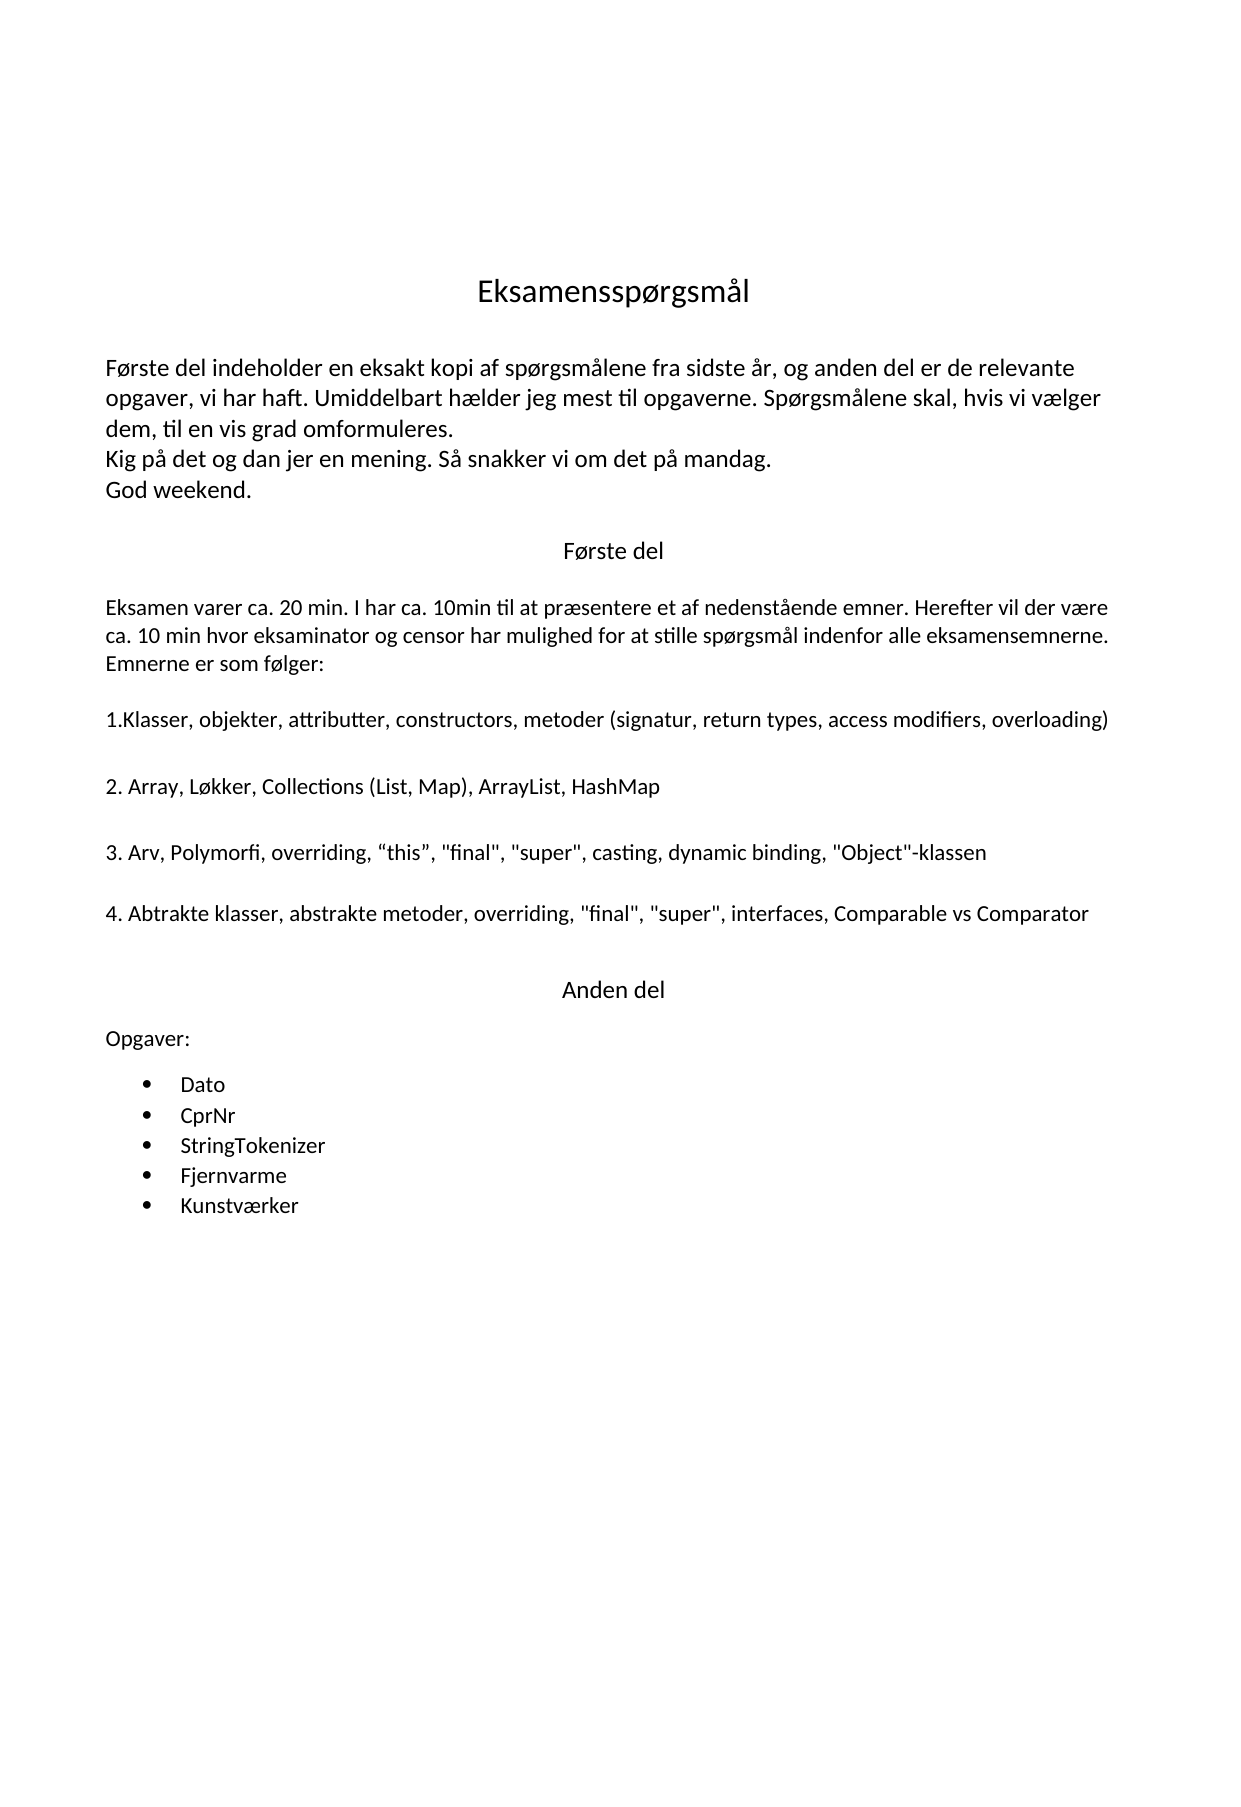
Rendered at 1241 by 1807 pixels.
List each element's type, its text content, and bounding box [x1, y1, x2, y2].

text 1.Klasser, objekter, attributter, constructors, metoder (signatur, return types, access modifiers, overloading) [105, 706, 1121, 734]
text Kig på det og dan jer en mening. Så snakker vi om det på mandag. [105, 443, 1121, 474]
text God weekend. [105, 474, 1121, 504]
list Dato [143, 1071, 1121, 1099]
list Kunstværker [143, 1191, 1121, 1219]
text Opgaver: [105, 1024, 1121, 1052]
text Anden del [105, 974, 1121, 1005]
text 2. Array, Løkker, Collections (List, Map), ArrayList, HashMap [105, 772, 1121, 800]
list CprNr [143, 1101, 1121, 1129]
list StringTokenizer [143, 1131, 1121, 1159]
text Eksamensspørgsmål [105, 270, 1121, 311]
text 3. Arv, Polymorfi, overriding, “this”, "final", "super", casting, dynamic binding, "Object"-klassen [105, 838, 1121, 866]
text Første del [105, 535, 1121, 566]
text Eksamen varer ca. 20 min. I har ca. 10min til at præsentere et af nedenstående emner. Herefter vil der være ca. 10 min hvor eksaminator og censor har mulighed for at stille spørgsmål indenfor alle eksamensemnerne. Emnerne er som følger: [105, 593, 1121, 678]
text Første del indeholder en eksakt kopi af spørgsmålene fra sidste år, og anden del er de relevante opgaver, vi har haft. Umiddelbart hælder jeg mest til opgaverne. Spørgsmålene skal, hvis vi vælger dem, til en vis grad omformuleres. [105, 352, 1121, 443]
list Fjernvarme [143, 1161, 1121, 1189]
text 4. Abtrakte klasser, abstrakte metoder, overriding, "final", "super", interfaces, Comparable vs Comparator [105, 899, 1121, 927]
